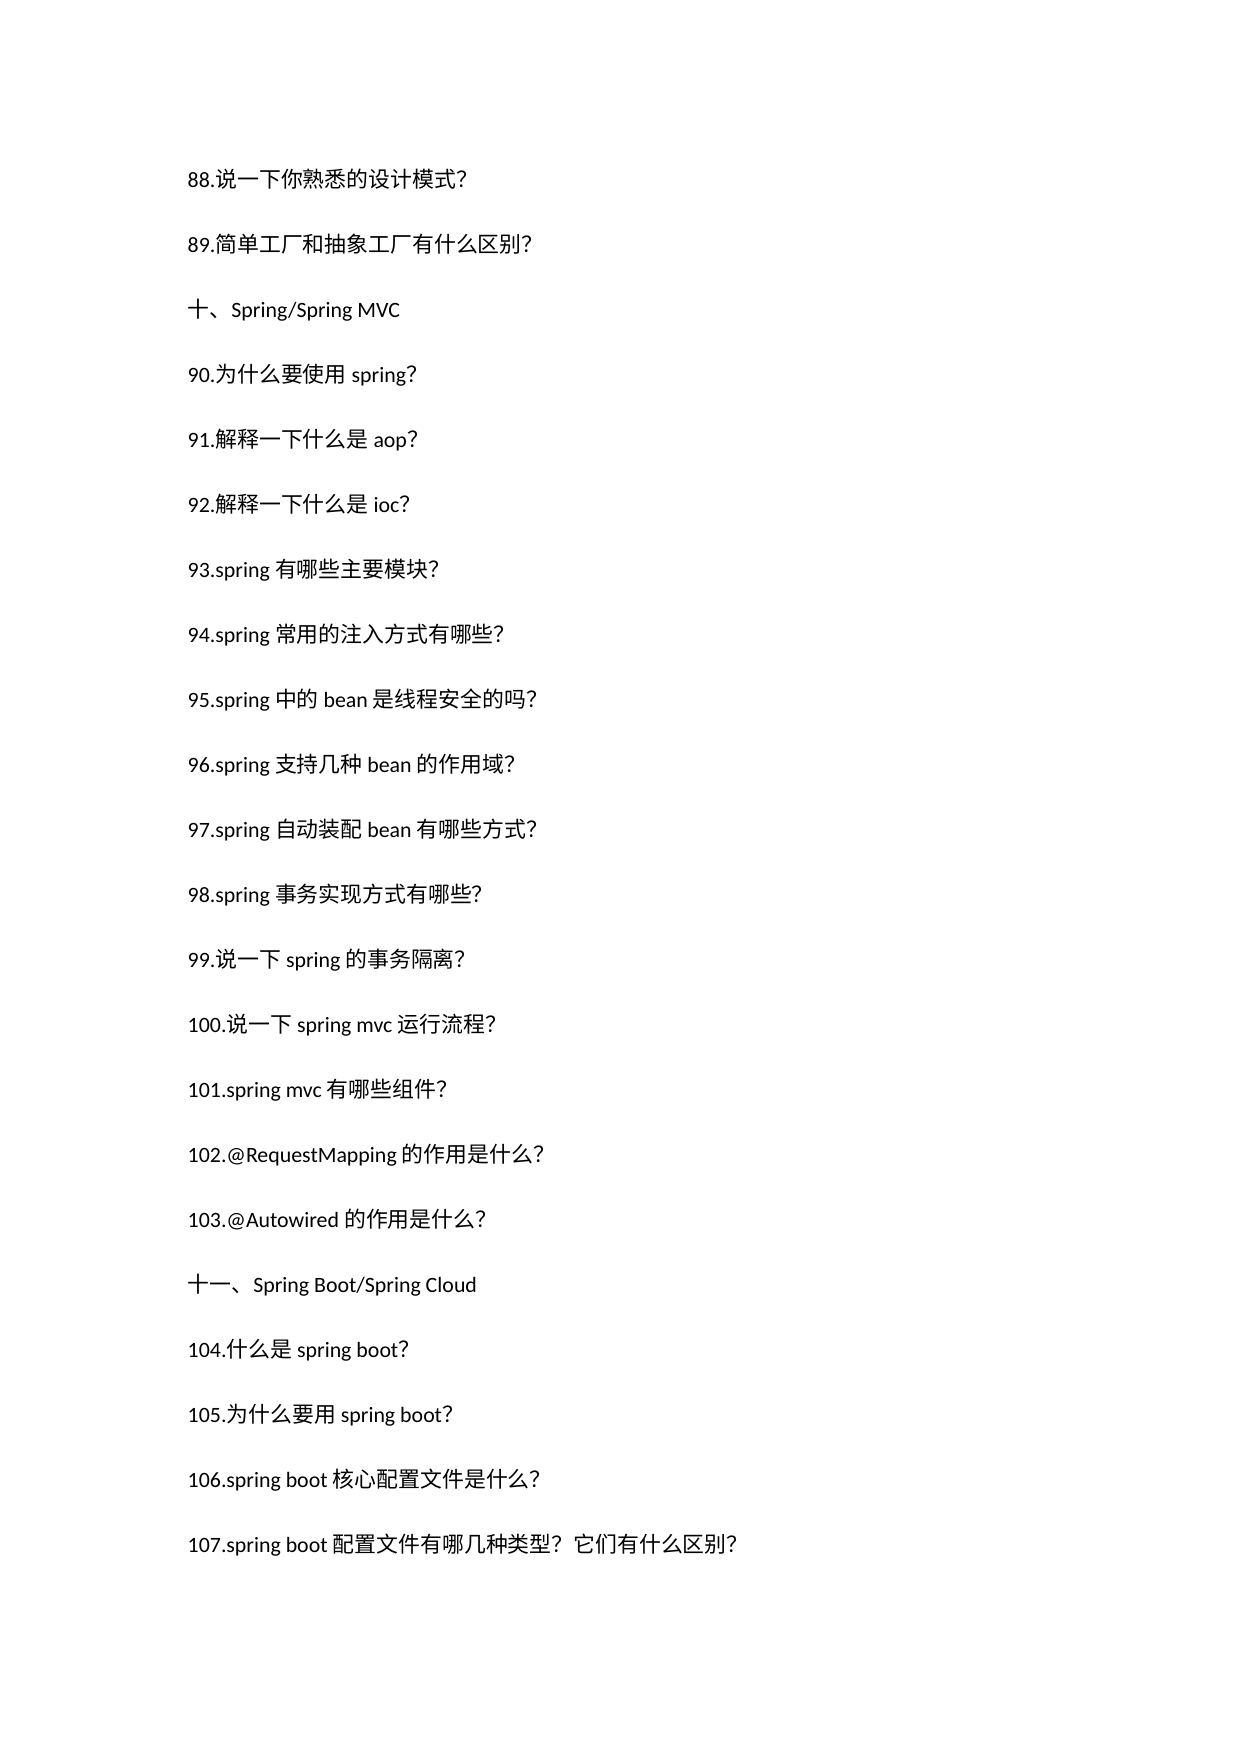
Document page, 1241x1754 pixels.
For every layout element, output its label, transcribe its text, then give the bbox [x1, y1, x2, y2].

text 107.spring boot 配置文件有哪几种类型？它们有什么区别？ [187, 1527, 1053, 1559]
text 94.spring 常用的注入方式有哪些？ [187, 617, 1053, 649]
text 95.spring 中的 bean 是线程安全的吗？ [187, 682, 1053, 714]
text 97.spring 自动装配 bean 有哪些方式？ [187, 812, 1053, 844]
text 93.spring 有哪些主要模块？ [187, 552, 1053, 584]
text 101.spring mvc 有哪些组件？ [187, 1072, 1053, 1104]
text 92.解释一下什么是 ioc？ [187, 487, 1053, 519]
text 106.spring boot 核心配置文件是什么？ [187, 1462, 1053, 1494]
text 十一、Spring Boot/Spring Cloud [187, 1267, 1053, 1299]
text 89.简单工厂和抽象工厂有什么区别？ [187, 227, 1053, 259]
text 88.说一下你熟悉的设计模式？ [187, 162, 1053, 194]
text 105.为什么要用 spring boot？ [187, 1397, 1053, 1429]
text 90.为什么要使用 spring？ [187, 357, 1053, 389]
text 98.spring 事务实现方式有哪些？ [187, 877, 1053, 909]
text 104.什么是 spring boot？ [187, 1332, 1053, 1364]
text 十、Spring/Spring MVC [187, 292, 1053, 324]
text 91.解释一下什么是 aop？ [187, 422, 1053, 454]
text 103.@Autowired 的作用是什么？ [187, 1202, 1053, 1234]
text 99.说一下 spring 的事务隔离？ [187, 942, 1053, 974]
text 102.@RequestMapping 的作用是什么？ [187, 1137, 1053, 1169]
text 100.说一下 spring mvc 运行流程？ [187, 1007, 1053, 1039]
text 96.spring 支持几种 bean 的作用域？ [187, 747, 1053, 779]
